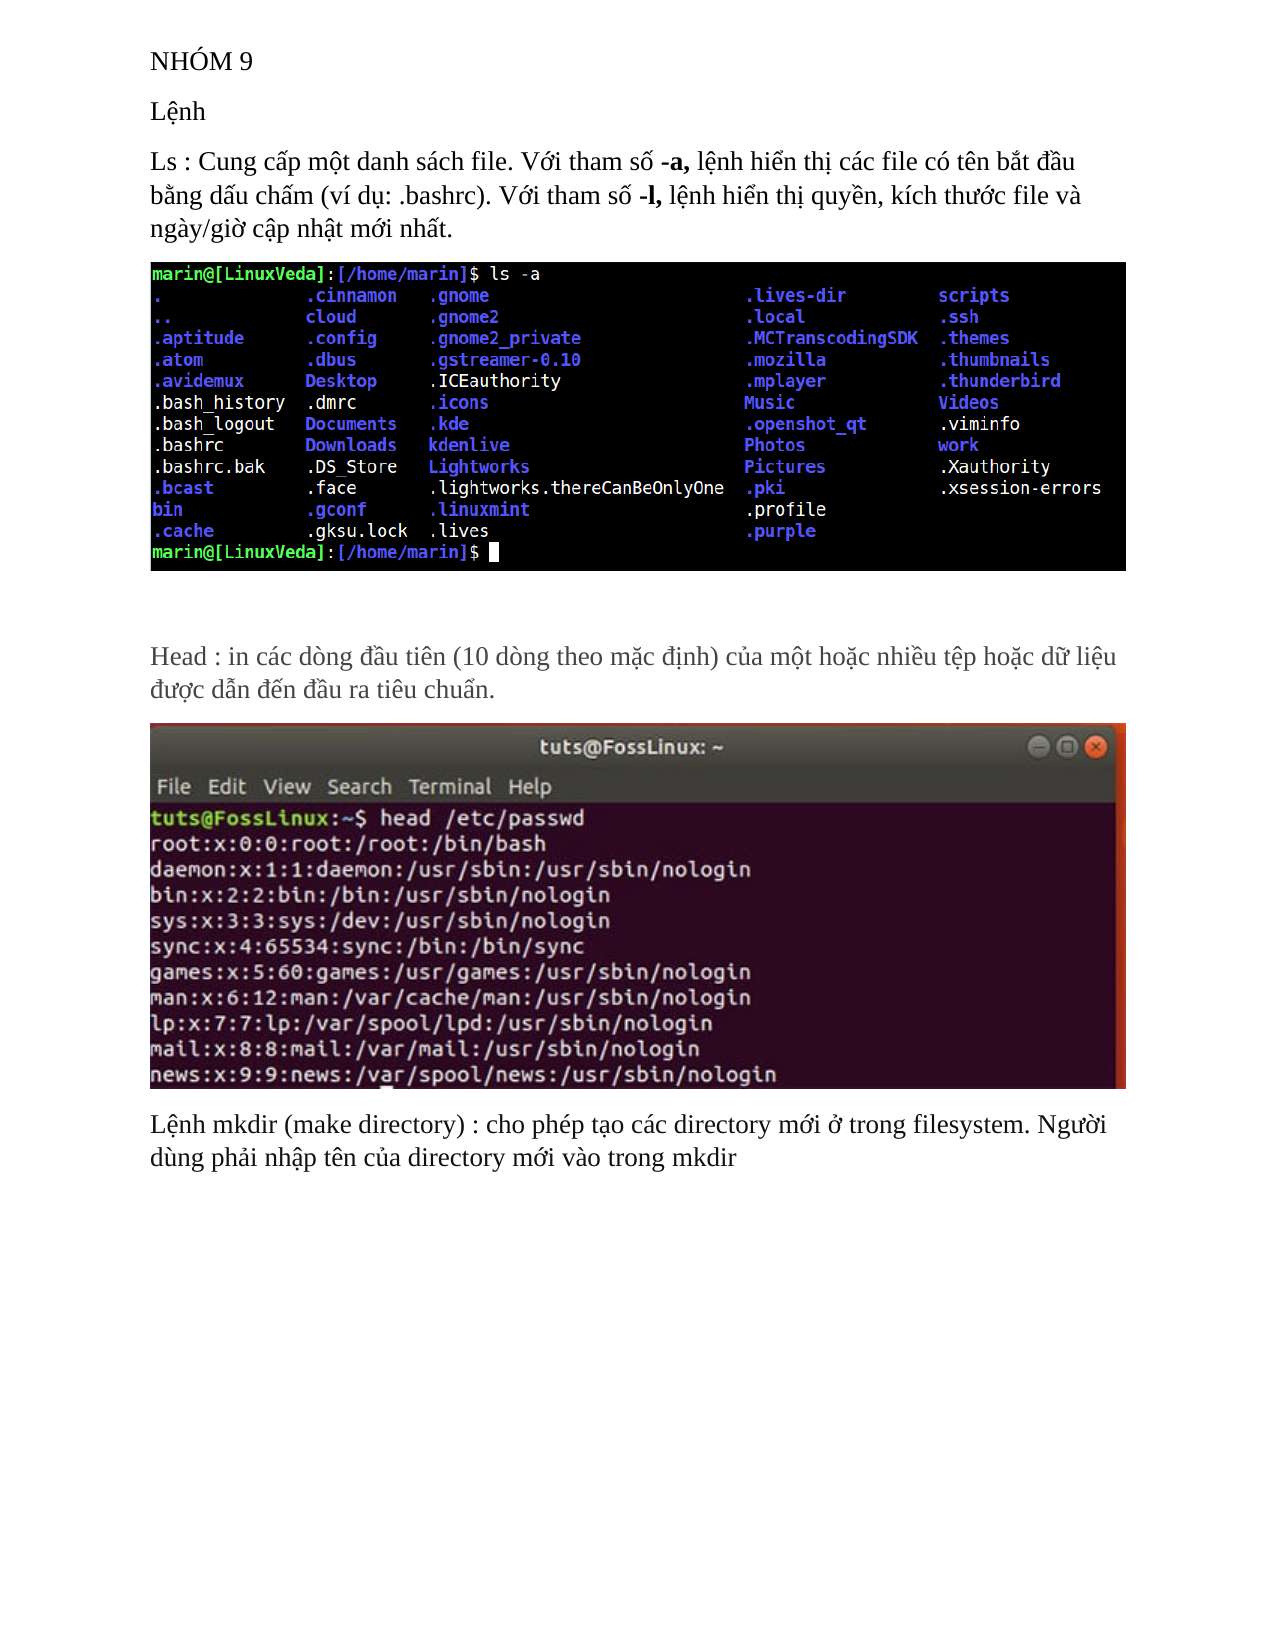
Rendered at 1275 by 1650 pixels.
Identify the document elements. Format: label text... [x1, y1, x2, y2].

picture [150, 262, 1126, 571]
text Lệnh [150, 95, 1125, 126]
text Lệnh mkdir (make directory) : cho phép tạo các directory mới ở trong filesystem. Người dùng phải nhập tên của directory mới vào trong mkdir [150, 1108, 1125, 1173]
picture [150, 723, 1126, 1089]
text Ls : Cung cấp một danh sách file. Với tham số -a, lệnh hiển thị các file có tên bắt đầu bằng dấu chấm (ví dụ: .bashrc). Với tham số -l, lệnh hiển thị quyền, kích thước file và ngày/giờ cập nhật mới nhất. [150, 145, 1125, 244]
text Head : in các dòng đầu tiên (10 dòng theo mặc định) của một hoặc nhiều tệp hoặc dữ liệu được dẫn đến đầu ra tiêu chuẩn. [150, 640, 1125, 704]
text NHÓM 9 [150, 45, 1125, 76]
